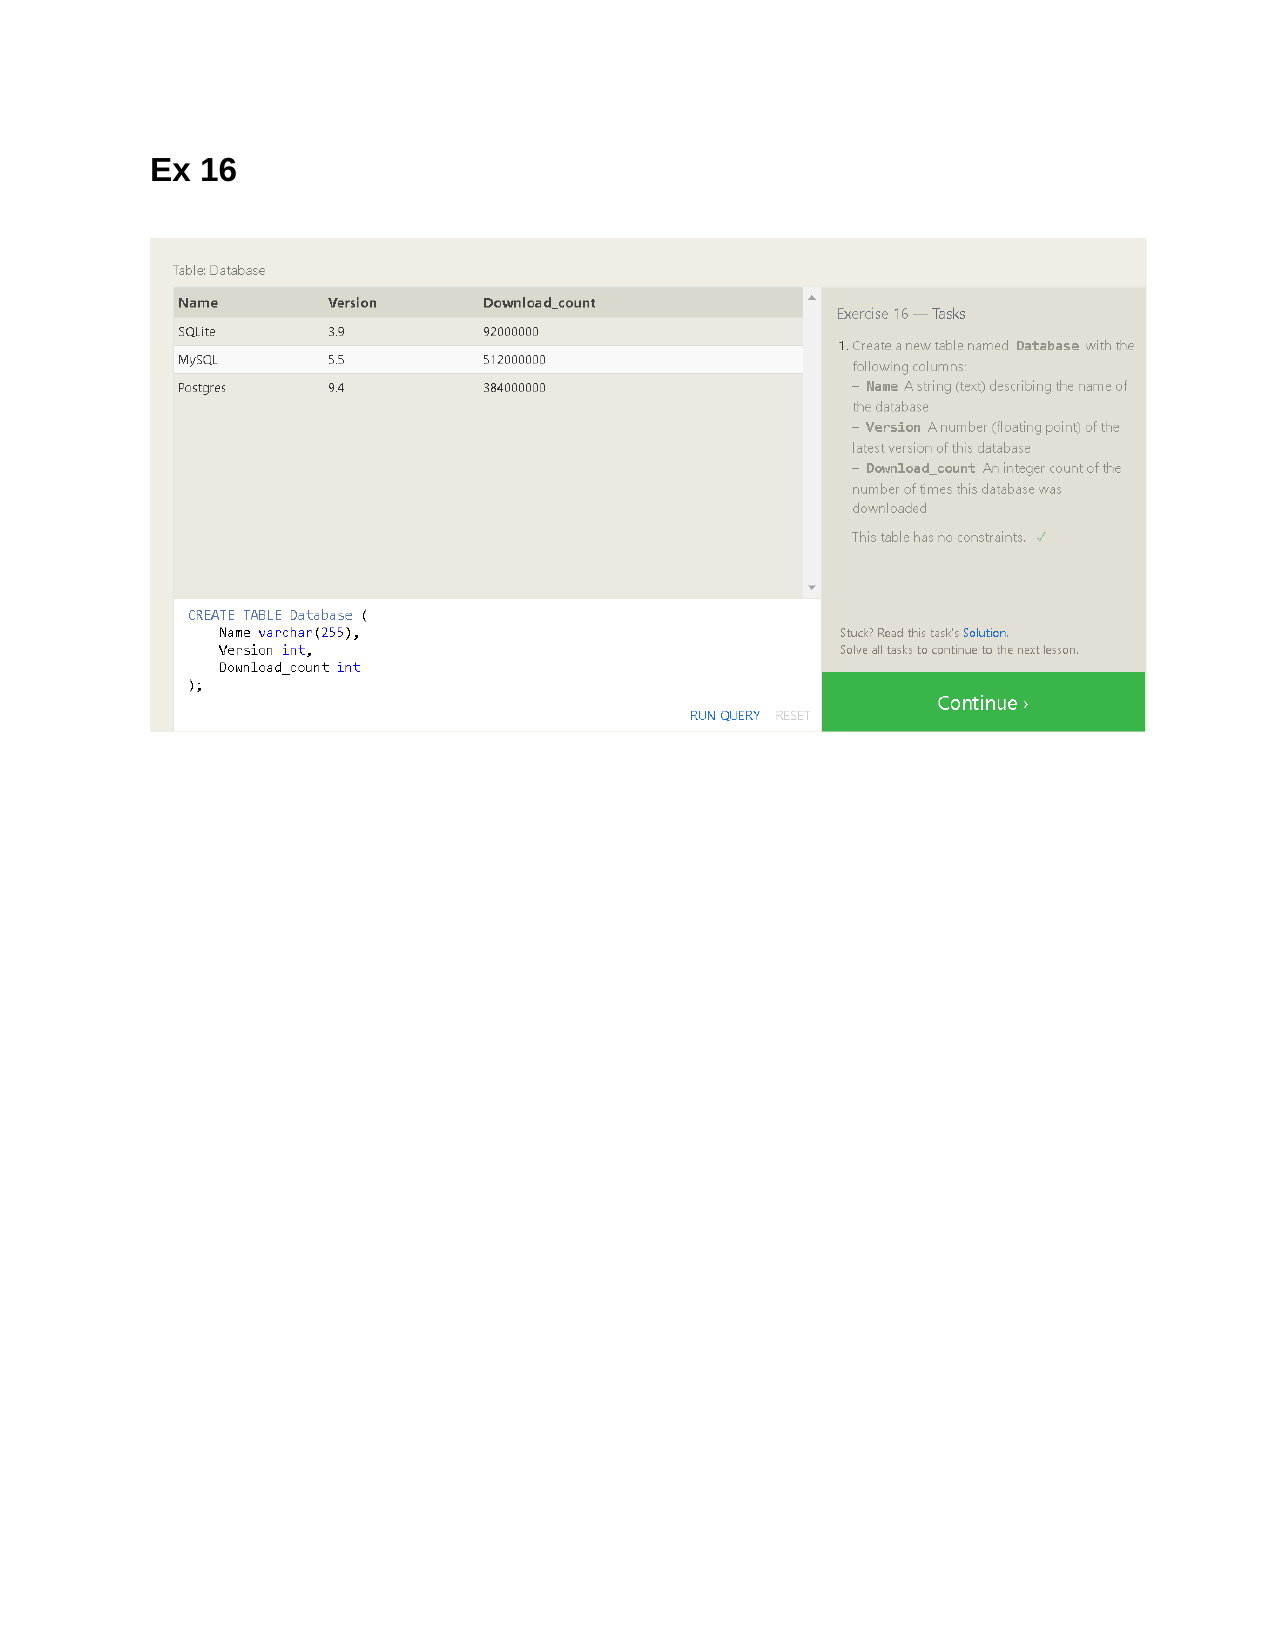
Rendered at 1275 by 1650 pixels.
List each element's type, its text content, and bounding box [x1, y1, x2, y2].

text Ex 16 [150, 150, 1125, 188]
picture [150, 238, 1147, 732]
